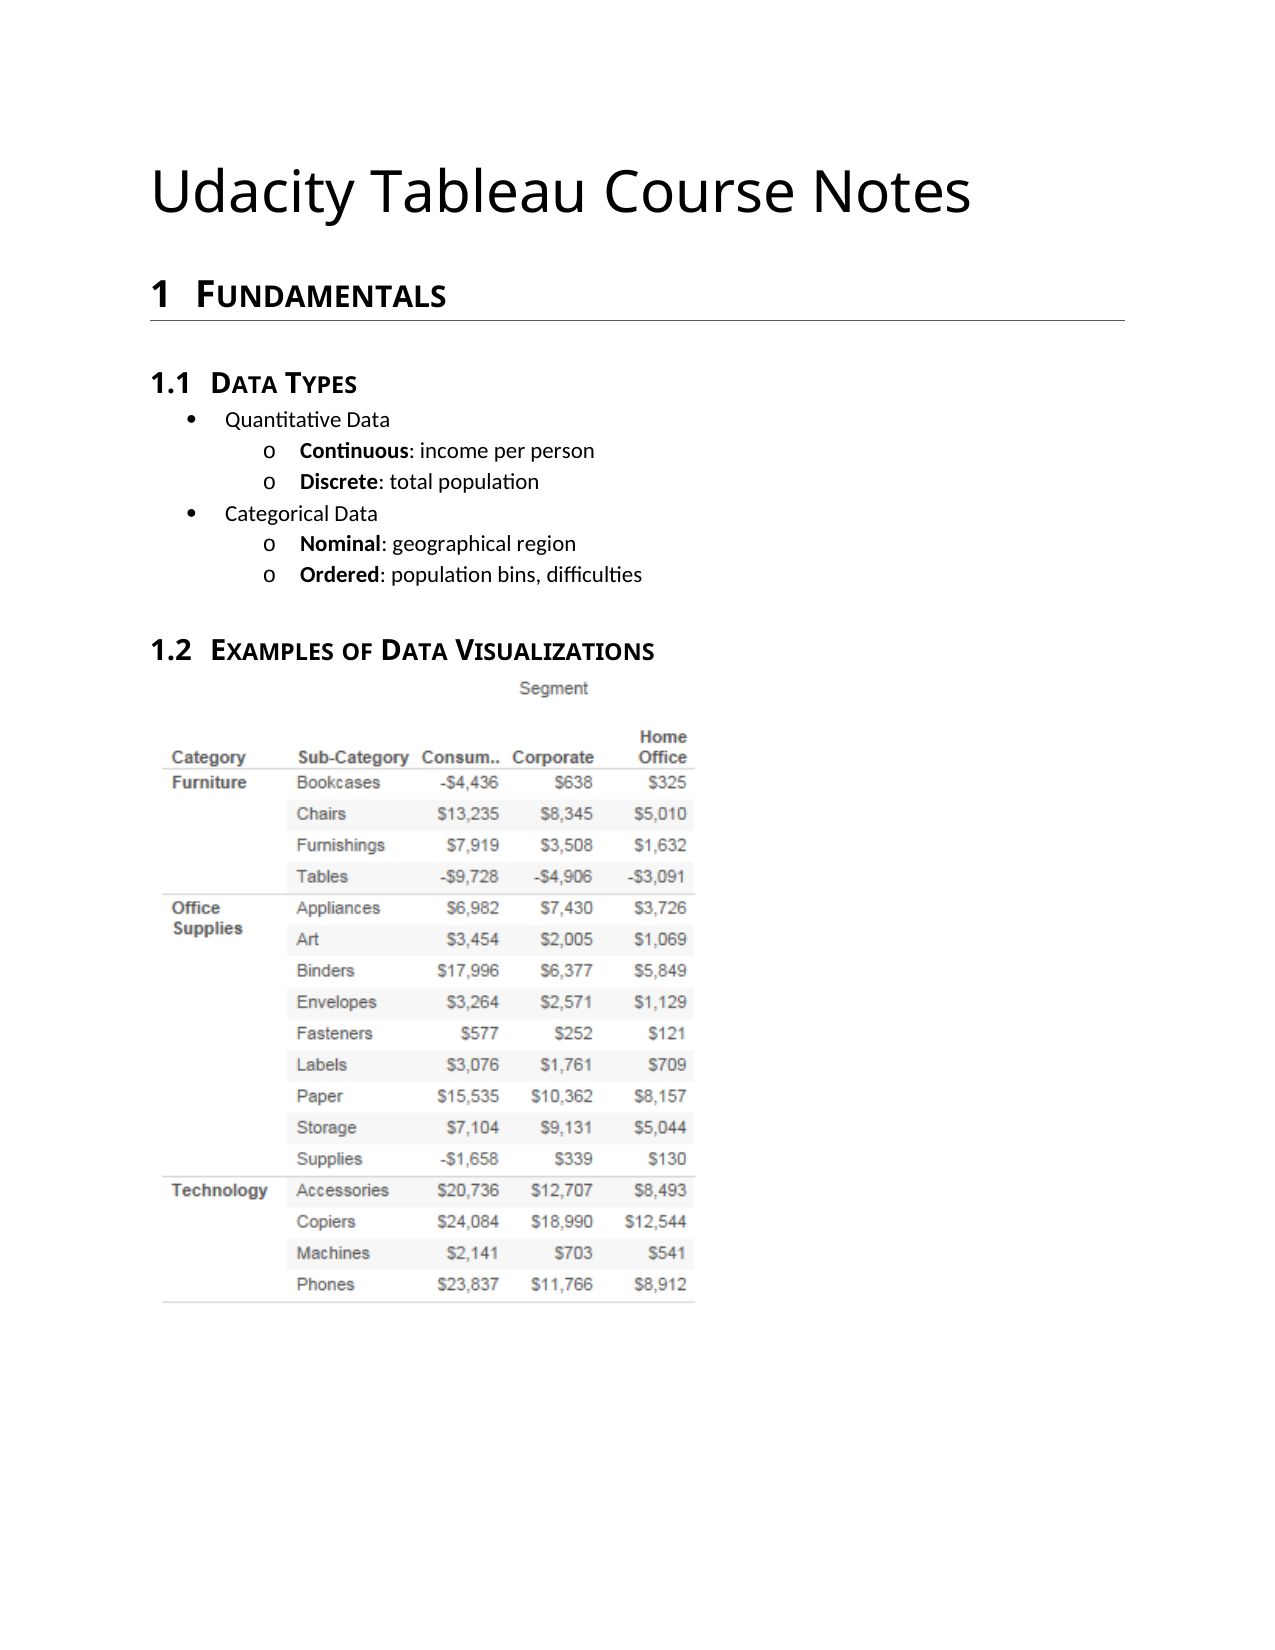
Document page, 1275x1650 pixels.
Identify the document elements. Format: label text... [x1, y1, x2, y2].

list Nominal: geographical region [262, 529, 1125, 558]
list Discrete: total population [262, 467, 1125, 496]
list Ordered: population bins, difficulties [262, 560, 1125, 589]
subtitle Fundamentals [150, 267, 1125, 320]
picture [150, 672, 711, 1311]
subtitle Data Types [150, 363, 1125, 402]
title Udacity Tableau Course Notes [150, 150, 1125, 229]
subtitle Examples of Data Visualizations [150, 629, 1125, 669]
list Quantitative Data [187, 406, 1125, 433]
list Continuous: income per person [262, 436, 1125, 465]
list Categorical Data [187, 499, 1125, 527]
